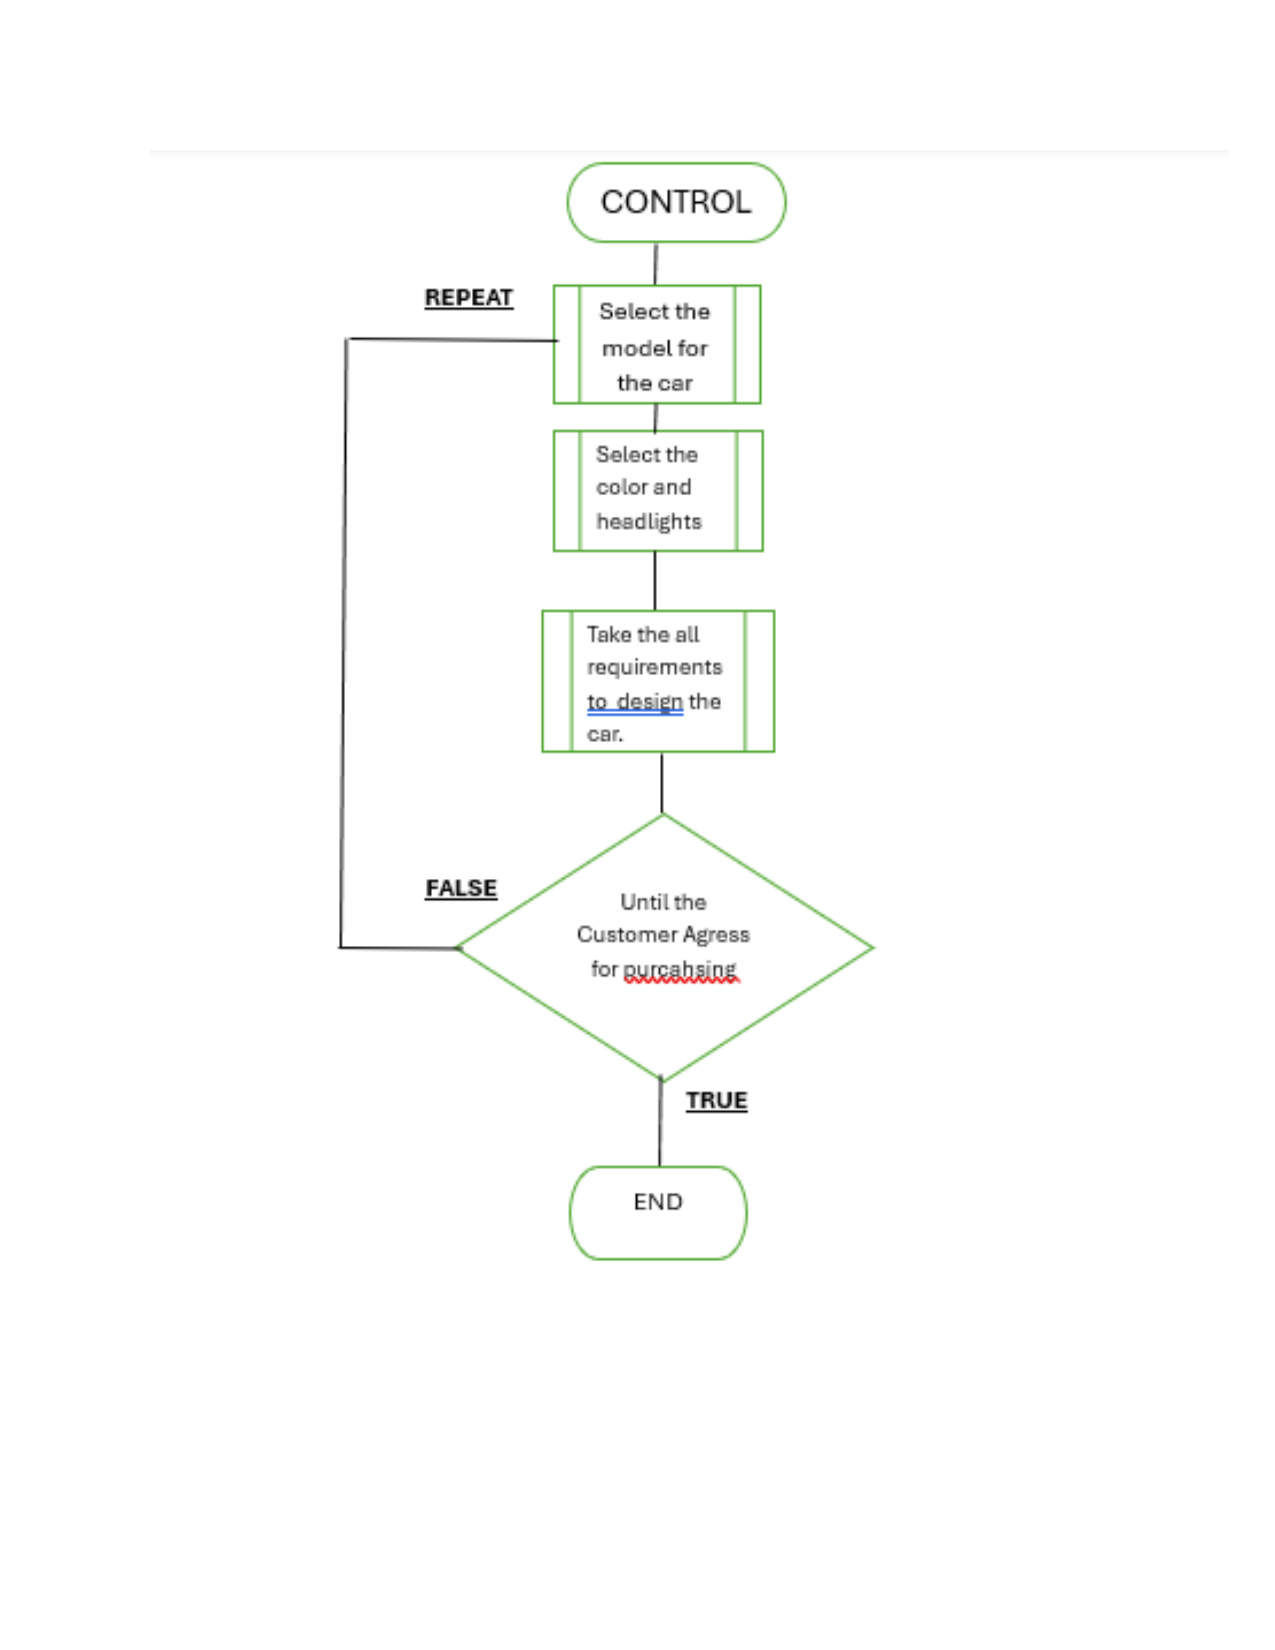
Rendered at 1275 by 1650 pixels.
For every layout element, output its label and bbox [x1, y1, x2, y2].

picture [150, 150, 1229, 1328]
